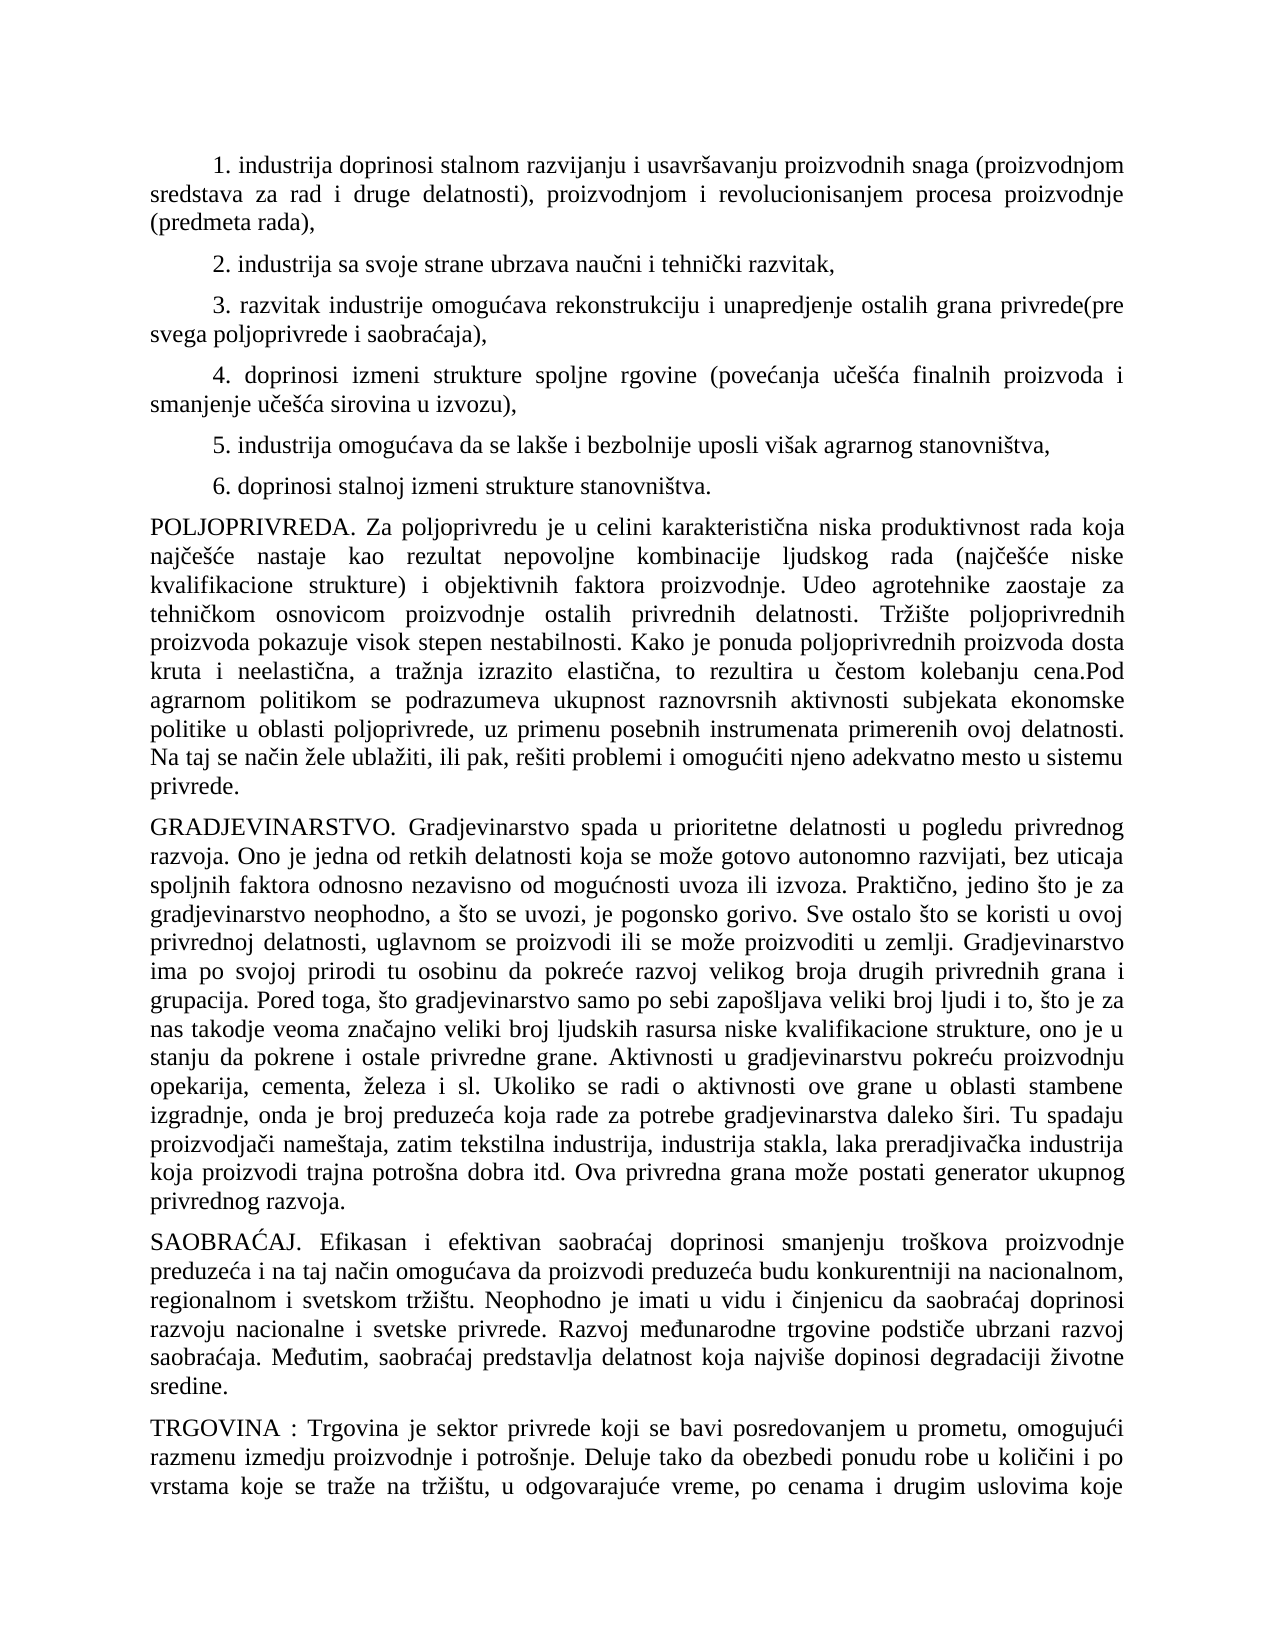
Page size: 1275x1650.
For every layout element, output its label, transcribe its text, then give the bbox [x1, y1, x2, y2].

text 2. industrija sa svoje strane ubrzava naučni i tehnički razvitak, [150, 249, 1125, 277]
text POLJOPRIVREDA. Za poljoprivredu je u celini karakteristična niska produktivnost rada koja najčešće nastaje kao rezultat nepovoljne kombinacije ljudskog rada (najčešće niske kvalifikacione strukture) i objektivnih faktora proizvodnje. Udeo agrotehnike zaostaje za tehničkom osnovicom proizvodnje ostalih privrednih delatnosti. Tržište poljoprivrednih proizvoda pokazuje visok stepen nestabilnosti. Kako je ponuda poljoprivrednih proizvoda dosta kruta i neelastična, a tražnja izrazito elastična, to rezultira u čestom kolebanju cena.Pod agrarnom politikom se podrazumeva ukupnost raznovrsnih aktivnosti subjekata ekonomske politike u oblasti poljoprivrede, uz primenu posebnih instrumenata primerenih ovoj delatnosti. Na taj se način žele ublažiti, ili pak, rešiti problemi i omogućiti njeno adekvatno mesto u sistemu privrede. [150, 512, 1125, 800]
text 6. doprinosi stalnoj izmeni strukture stanovništva. [150, 471, 1125, 500]
text 5. industrija omogućava da se lakše i bezbolnije uposli višak agrarnog stanovništva, [150, 430, 1125, 459]
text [150, 1413, 1125, 1499]
text SAOBRAĆAJ. Efikasan i efektivan saobraćaj doprinosi smanjenju troškova proizvodnje preduzeća i na taj način omogućava da proizvodi preduzeća budu konkurentniji na nacionalnom, regionalnom i svetskom tržištu. Neophodno je imati u vidu i činjenicu da saobraćaj doprinosi razvoju nacionalne i svetske privrede. Razvoj međunarodne trgovine podstiče ubrzani razvoj saobraćaja. Međutim, saobraćaj predstavlja delatnost koja najviše dopinosi degradaciji životne sredine. [150, 1227, 1125, 1401]
text GRADJEVINARSTVO. Gradjevinarstvo spada u prioritetne delatnosti u pogledu privrednog razvoja. Ono je jedna od retkih delatnosti koja se može gotovo autonomno razvijati, bez uticaja spoljnih faktora odnosno nezavisno od mogućnosti uvoza ili izvoza. Praktično, jedino što je za gradjevinarstvo neophodno, a što se uvozi, je pogonsko gorivo. Sve ostalo što se koristi u ovoj privrednoj delatnosti, uglavnom se proizvodi ili se može proizvoditi u zemlji. Gradjevinarstvo ima po svojoj prirodi tu osobinu da pokreće razvoj velikog broja drugih privrednih grana i grupacija. Pored toga, što gradjevinarstvo samo po sebi zapošljava veliki broj ljudi i to, što je za nas takodje veoma značajno veliki broj ljudskih rasursa niske kvalifikacione strukture, ono je u stanju da pokrene i ostale privredne grane. Aktivnosti u gradjevinarstvu pokreću proizvodnju opekarija, cementa, železa i sl. Ukoliko se radi o aktivnosti ove grane u oblasti stambene izgradnje, onda je broj preduzeća koja rade za potrebe gradjevinarstva daleko širi. Tu spadaju proizvodjači nameštaja, zatim tekstilna industrija, industrija stakla, laka preradjivačka industrija koja proizvodi trajna potrošna dobra itd. Ova privredna grana može postati generator ukupnog privrednog razvoja. [150, 812, 1125, 1215]
text 1. industrija doprinosi stalnom razvijanju i usavršavanju proizvodnih snaga (proizvodnjom sredstava za rad i druge delatnosti), proizvodnjom i revolucionisanjem procesa proizvodnje (predmeta rada), [150, 150, 1125, 236]
text 4. doprinosi izmeni strukture spoljne rgovine (povećanja učešća finalnih proizvoda i smanjenje učešća sirovina u izvozu), [150, 360, 1125, 417]
text 3. razvitak industrije omogućava rekonstrukciju i unapredjenje ostalih grana privrede(pre svega poljoprivrede i saobraćaja), [150, 290, 1125, 347]
